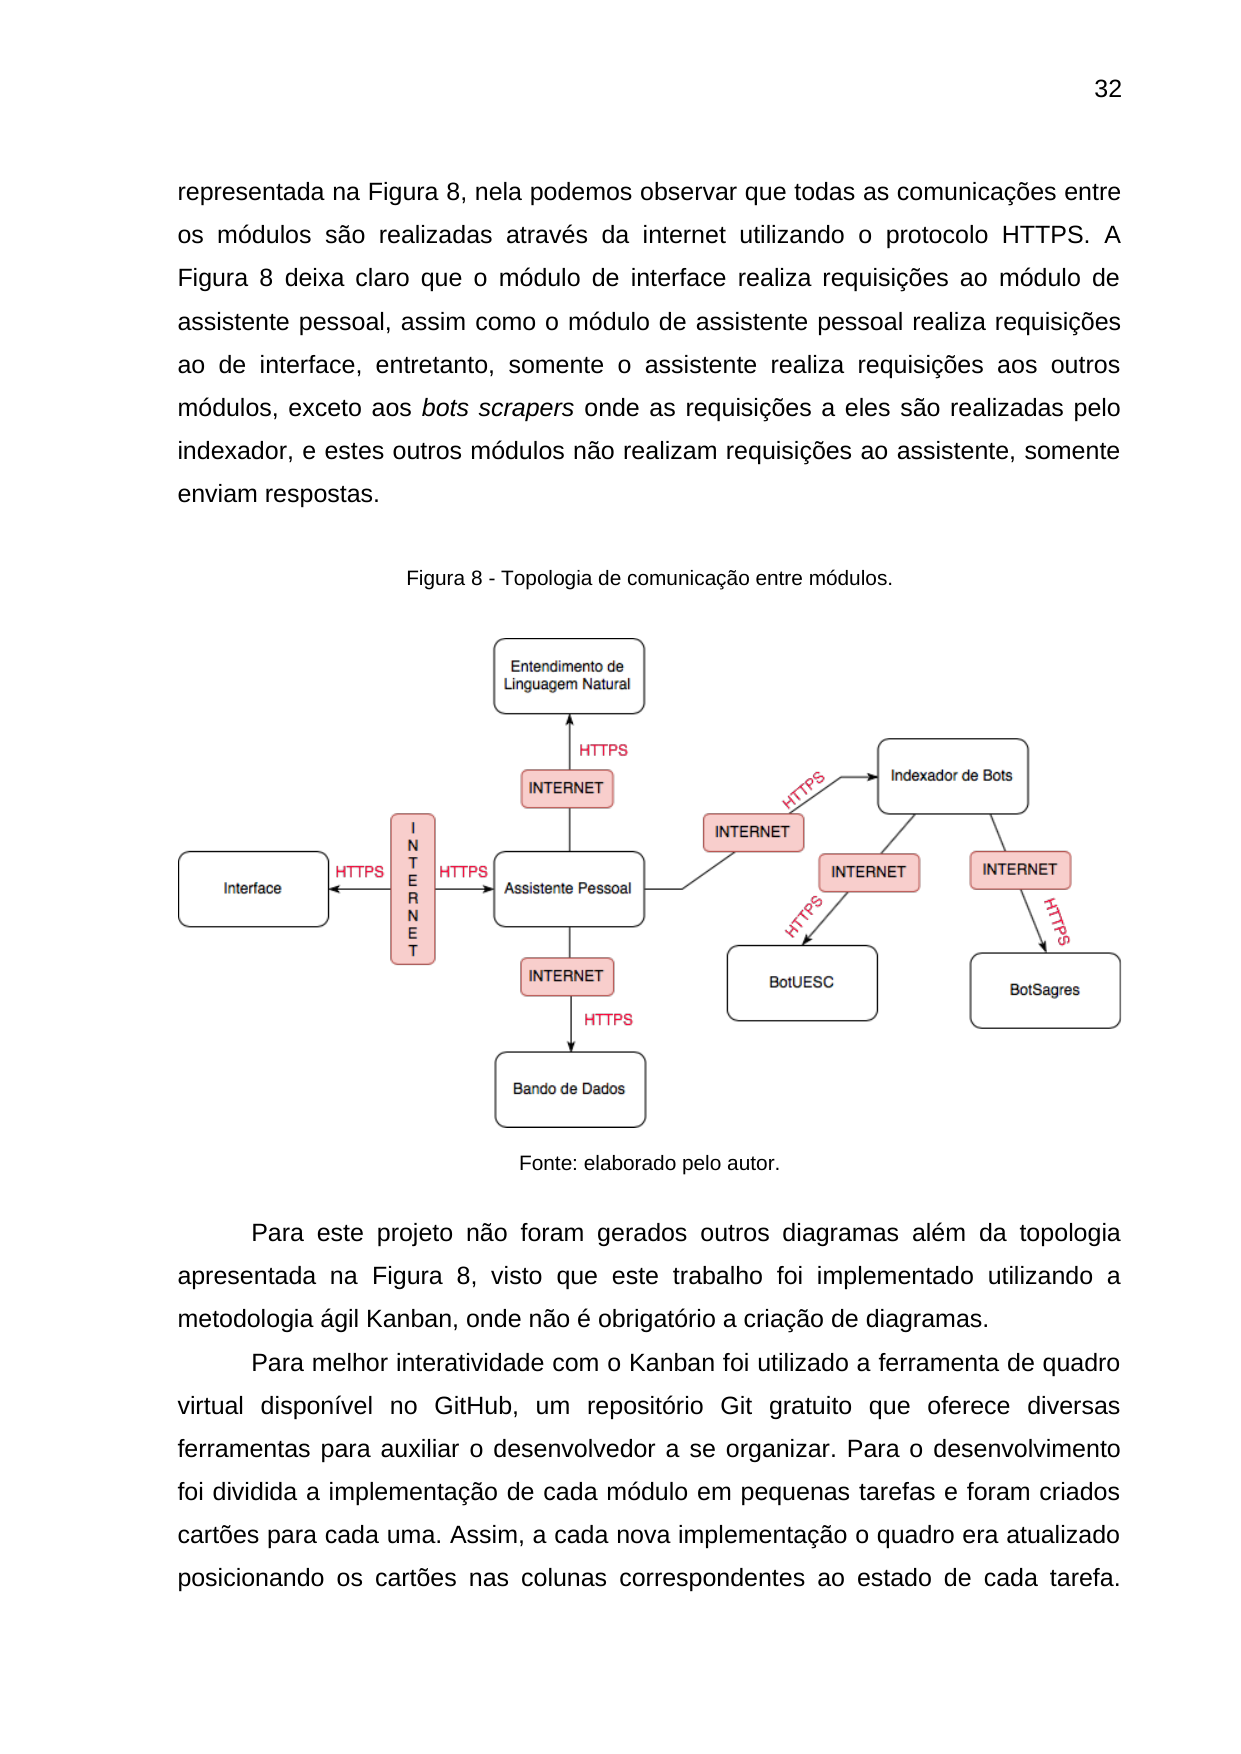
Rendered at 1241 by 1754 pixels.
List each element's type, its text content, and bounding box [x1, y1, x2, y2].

text Para este projeto não foram gerados outros diagramas além da topologia apresentada na Figura 8, visto que este trabalho foi implementado utilizando a metodologia ágil Kanban, onde não é obrigatório a criação de diagramas. [177, 1218, 1122, 1333]
picture [178, 638, 1122, 1128]
text Fonte: elaborado pelo autor. [177, 1151, 1122, 1175]
